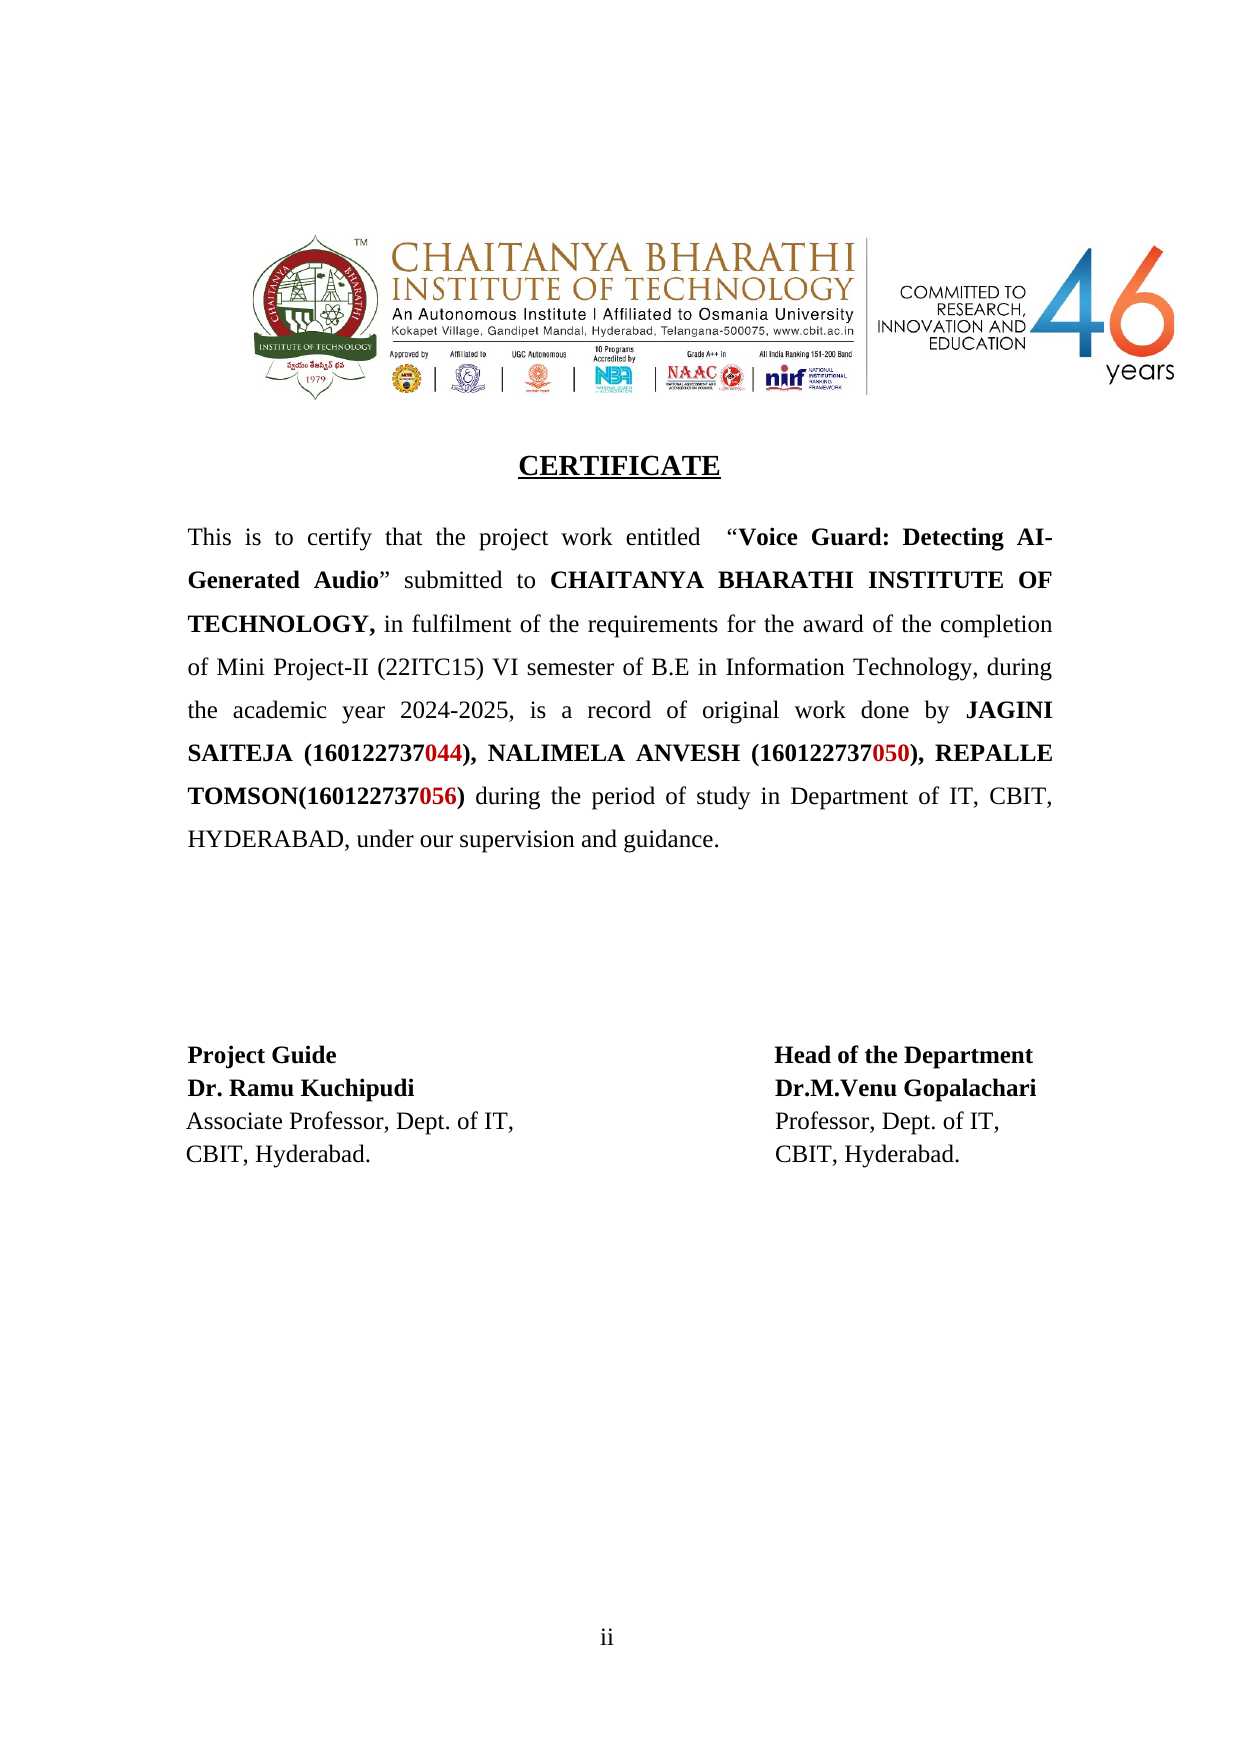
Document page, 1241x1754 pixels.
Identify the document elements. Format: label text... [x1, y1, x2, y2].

picture [252, 234, 1175, 400]
text Dr. Ramu Kuchipudi Dr.M.Venu Gopalachari [187, 1073, 1053, 1102]
text CERTIFICATE [187, 448, 1052, 482]
text Project Guide Head of the Department [187, 1040, 1097, 1069]
text CBIT, Hyderabad. CBIT, Hyderabad. [186, 1139, 1053, 1168]
text This is to certify that the project work entitled “Voice Guard: Detecting AI-Generated Audio” submitted to CHAITANYA BHARATHI INSTITUTE OF TECHNOLOGY, in fulfilment of the requirements for the award of the completion of Mini Project-II (22ITC15) VI semester of B.E in Information Technology, during the academic year 2024-2025, is a record of original work done by JAGINI SAITEJA (160122737044), NALIMELA ANVESH (160122737050), REPALLE TOMSON(160122737056) during the period of study in Department of IT, CBIT, HYDERABAD, under our supervision and guidance. [187, 522, 1053, 853]
text Associate Professor, Dept. of IT, Professor, Dept. of IT, [186, 1106, 1053, 1135]
